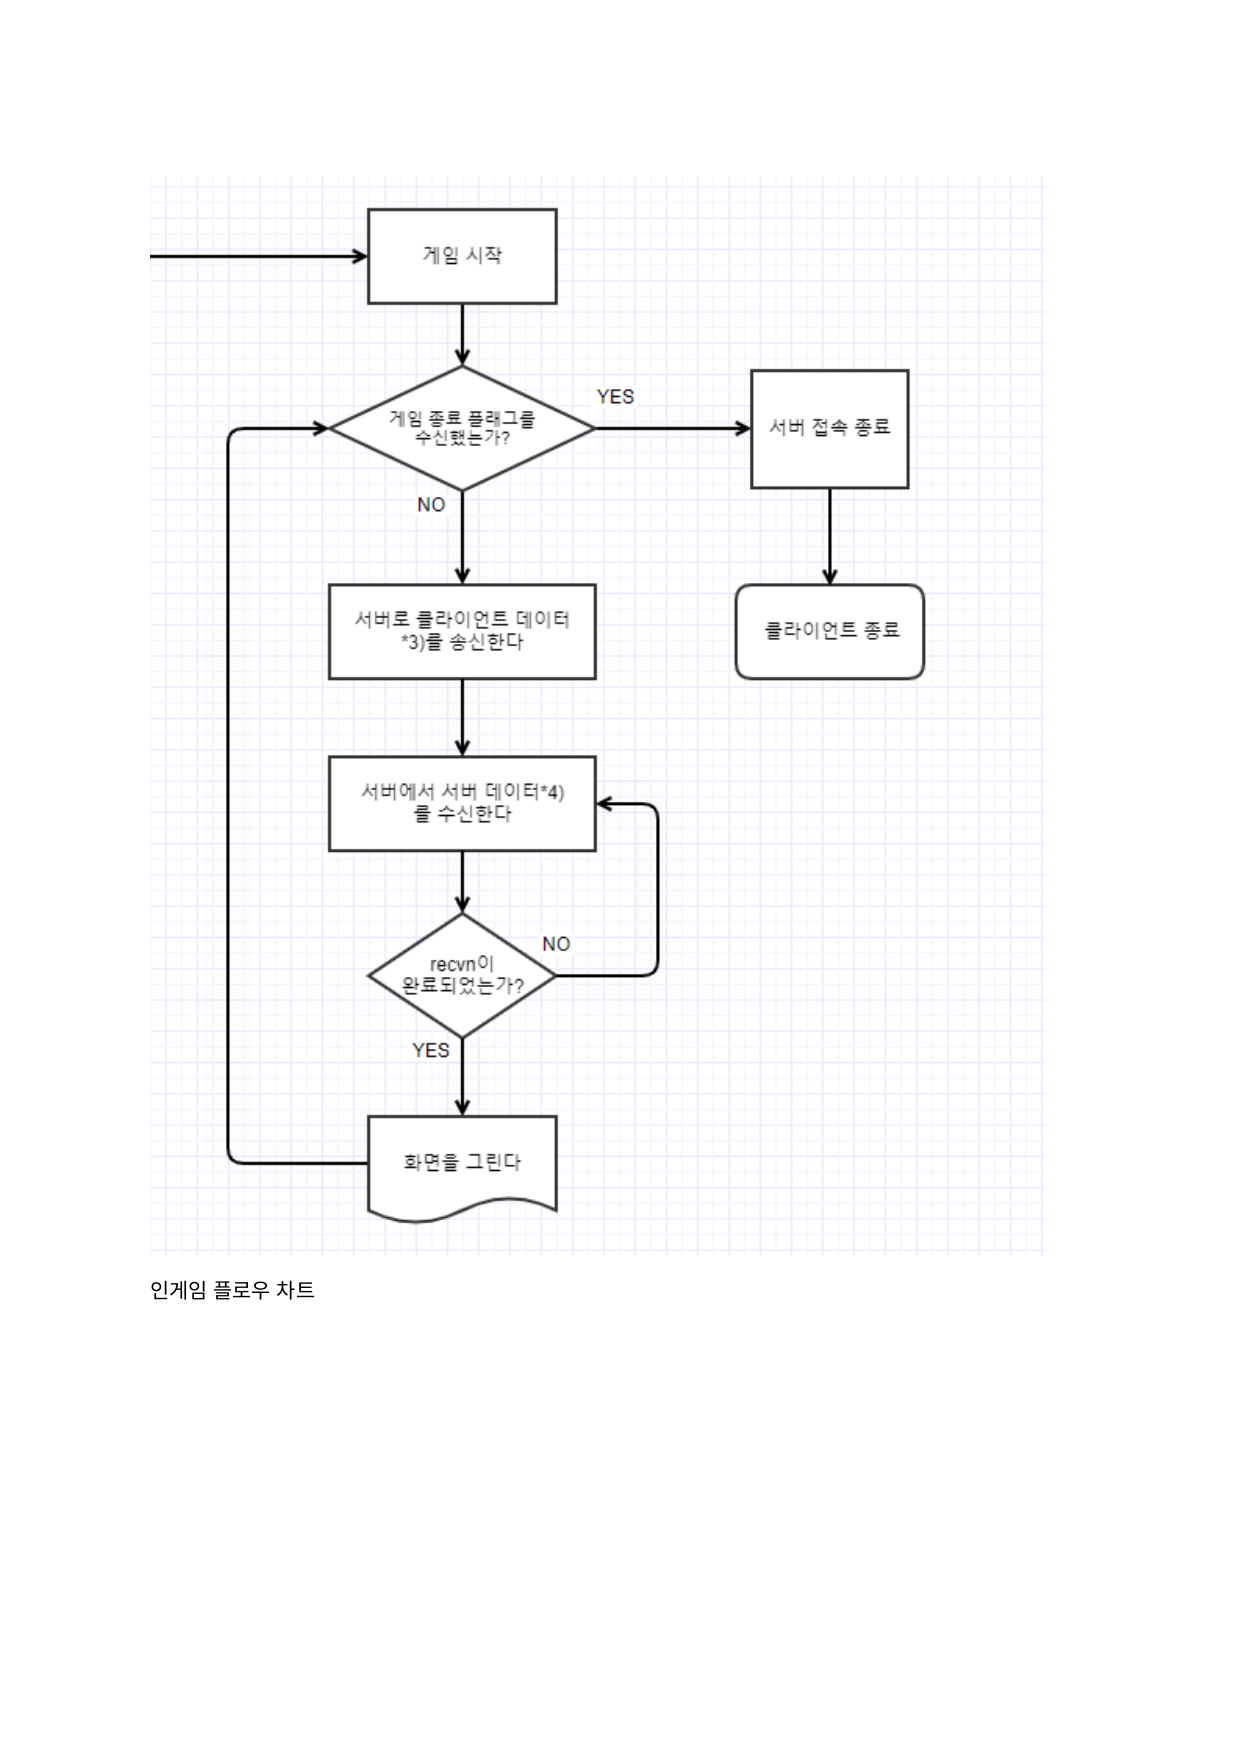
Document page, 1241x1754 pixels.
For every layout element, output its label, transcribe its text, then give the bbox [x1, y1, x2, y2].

text 인게임 플로우 차트 [150, 1274, 1090, 1304]
picture [150, 177, 1046, 1256]
